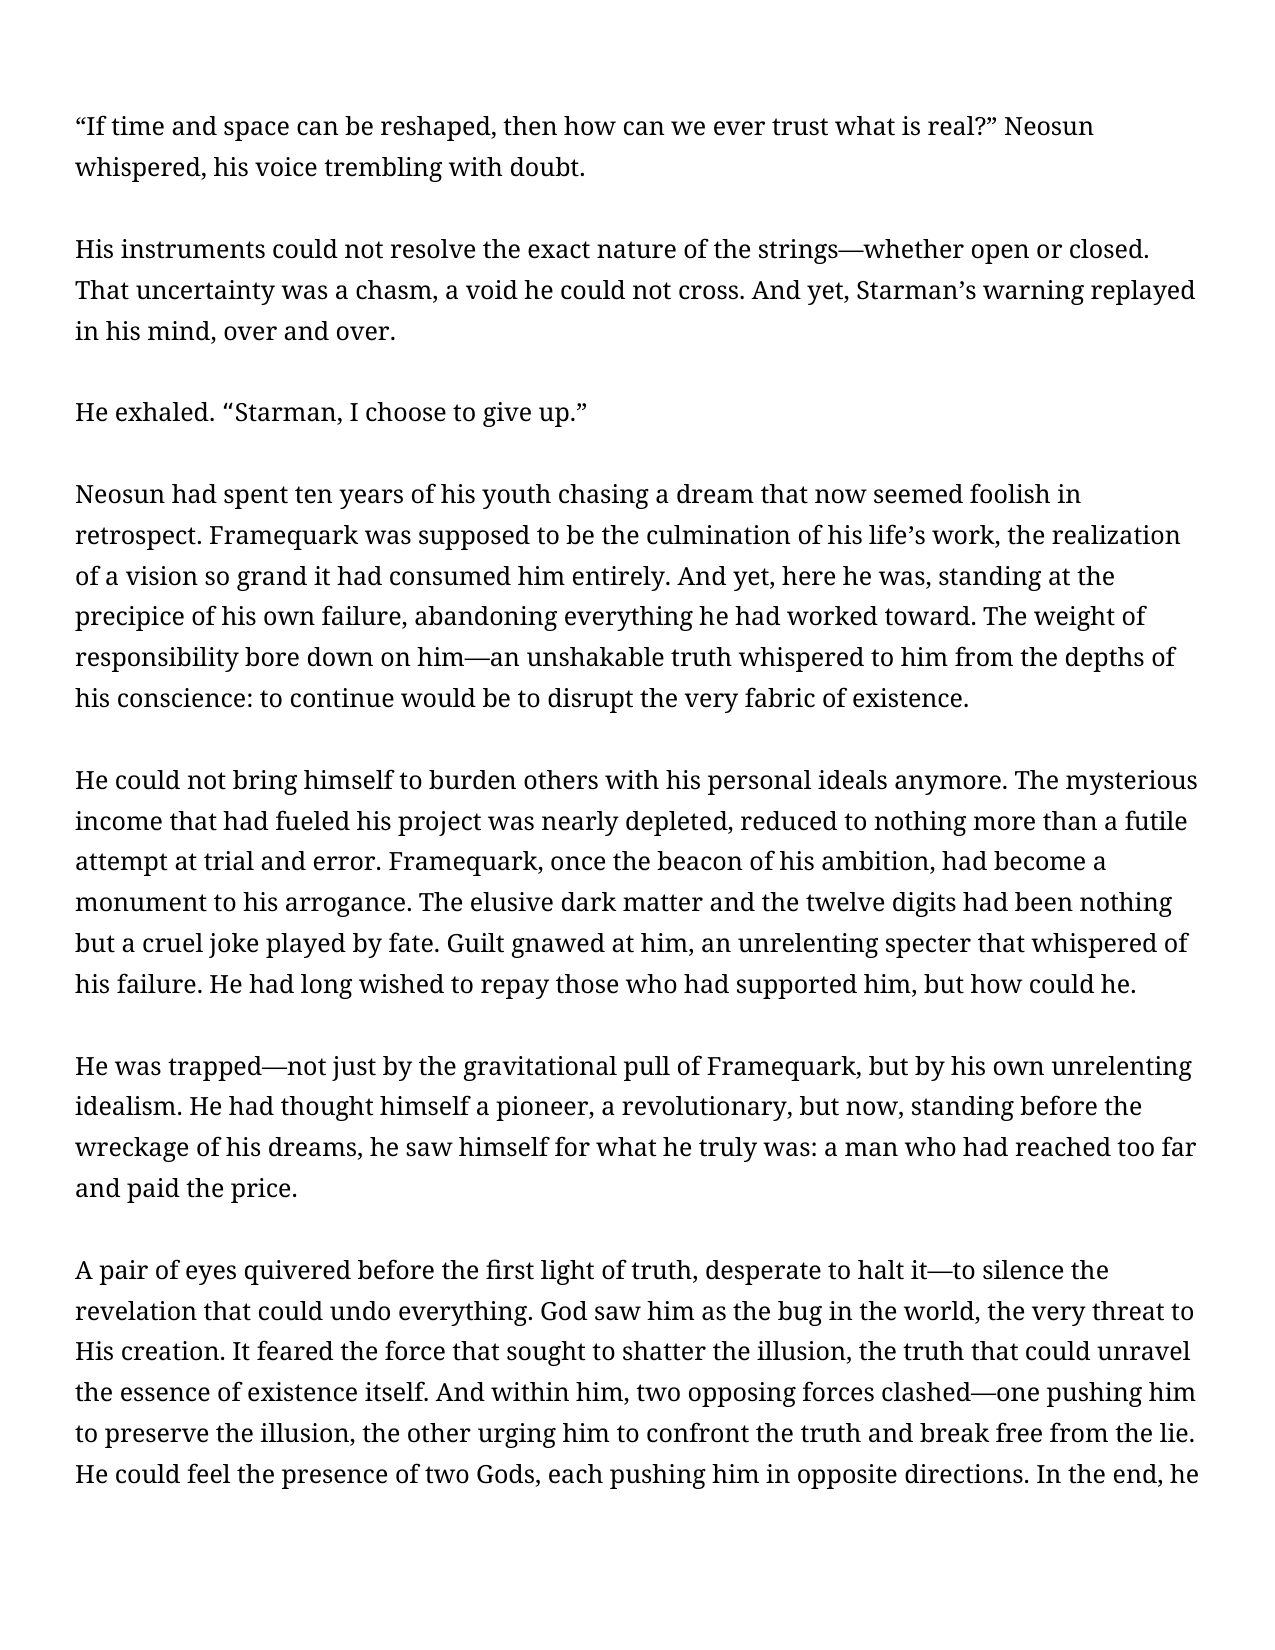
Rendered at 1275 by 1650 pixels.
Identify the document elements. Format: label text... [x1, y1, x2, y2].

text He exhaled. “Starman, I choose to give up.” [75, 395, 1200, 429]
text “If time and space can be reshaped, then how can we ever trust what is real?” Neosun whispered, his voice trembling with doubt. [75, 109, 1200, 184]
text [75, 1252, 1200, 1491]
text His instruments could not resolve the exact nature of the strings—whether open or closed. That uncertainty was a chasm, a void he could not cross. And yet, Starman’s warning replayed in his mind, over and over. [75, 232, 1200, 347]
text He could not bring himself to burden others with his personal ideals anymore. The mysterious income that had fueled his project was nearly depleted, reduced to nothing more than a futile attempt at trial and error. Framequark, once the beacon of his ambition, had become a monument to his arrogance. The elusive dark matter and the twelve digits had been nothing but a cruel joke played by fate. Guilt gnawed at him, an unrelenting specter that whispered of his failure. He had long wished to repay those who had supported him, but how could he. [75, 762, 1200, 1001]
text Neosun had spent ten years of his youth chasing a dream that now seemed foolish in retrospect. Framequark was supposed to be the culmination of his life’s work, the realization of a vision so grand it had consumed him entirely. And yet, here he was, standing at the precipice of his own failure, abandoning everything he had worked toward. The weight of responsibility bore down on him—an unshakable truth whispered to him from the depths of his conscience: to continue would be to disrupt the very fabric of existence. [75, 477, 1200, 715]
text He was trapped—not just by the gravitational pull of Framequark, but by his own unrelenting idealism. He had thought himself a pioneer, a revolutionary, but now, standing before the wreckage of his dreams, he saw himself for what he truly was: a man who had reached too far and paid the price. [75, 1048, 1200, 1205]
